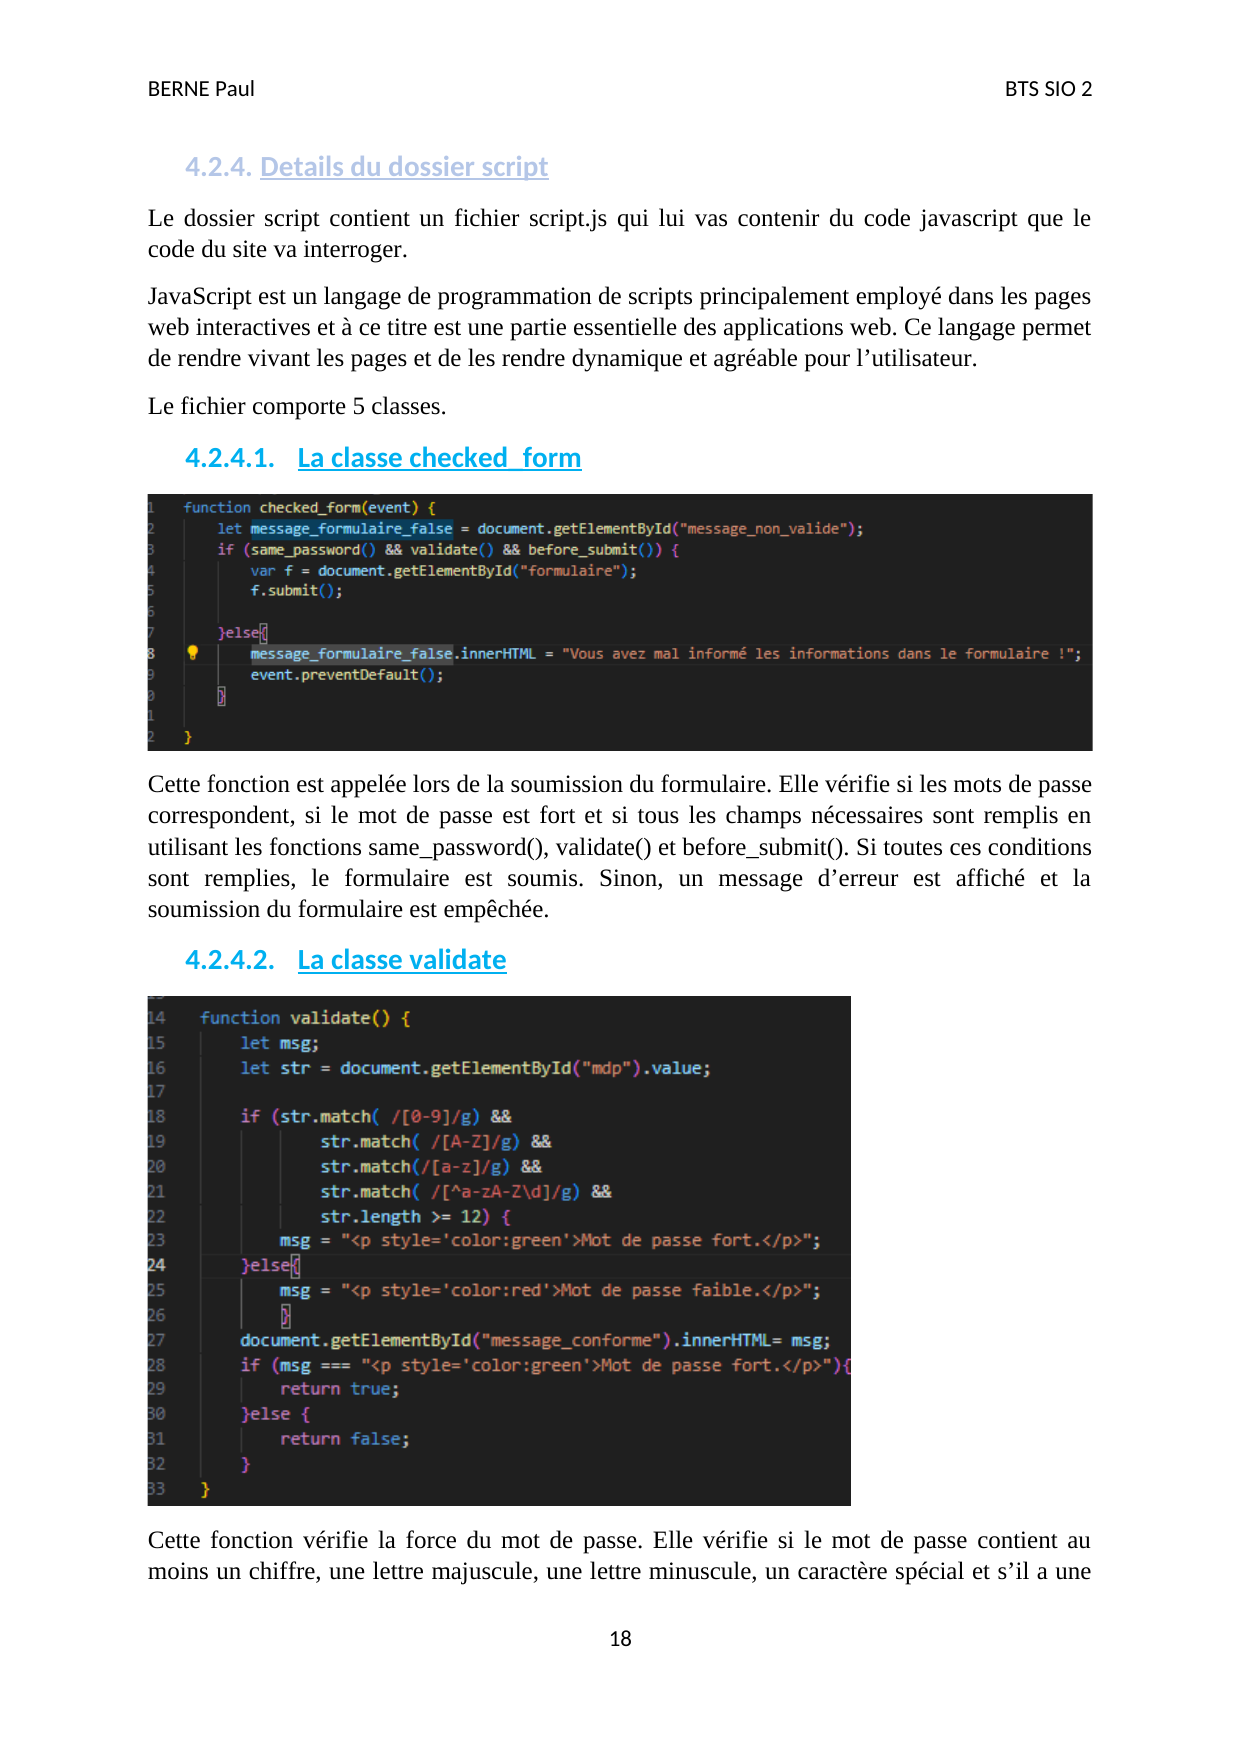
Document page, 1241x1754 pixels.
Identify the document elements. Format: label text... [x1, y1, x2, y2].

picture [147, 494, 1093, 751]
text Cette fonction est appelée lors de la soumission du formulaire. Elle vérifie si les mots de passe correspondent, si le mot de passe est fort et si tous les champs nécessaires sont remplis en utilisant les fonctions same_password(), validate() et before_submit(). Si toutes ces conditions sont remplies, le formulaire est soumis. Sinon, un message d’erreur est affiché et la soumission du formulaire est empêchée. [148, 769, 1093, 922]
text Le fichier comporte 5 classes. [148, 391, 1093, 420]
list La classe checked_form [185, 439, 1093, 474]
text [148, 1525, 1093, 1585]
list La classe validate [185, 941, 1093, 977]
list Details du dossier script [185, 148, 1093, 183]
picture [147, 996, 851, 1506]
text Le dossier script contient un fichier script.js qui lui vas contenir du code javascript que le code du site va interroger. [148, 203, 1093, 262]
text JavaScript est un langage de programmation de scripts principalement employé dans les pages web interactives et à ce titre est une partie essentielle des applications web. Ce langage permet de rendre vivant les pages et de les rendre dynamique et agréable pour l’utilisateur. [148, 281, 1093, 372]
